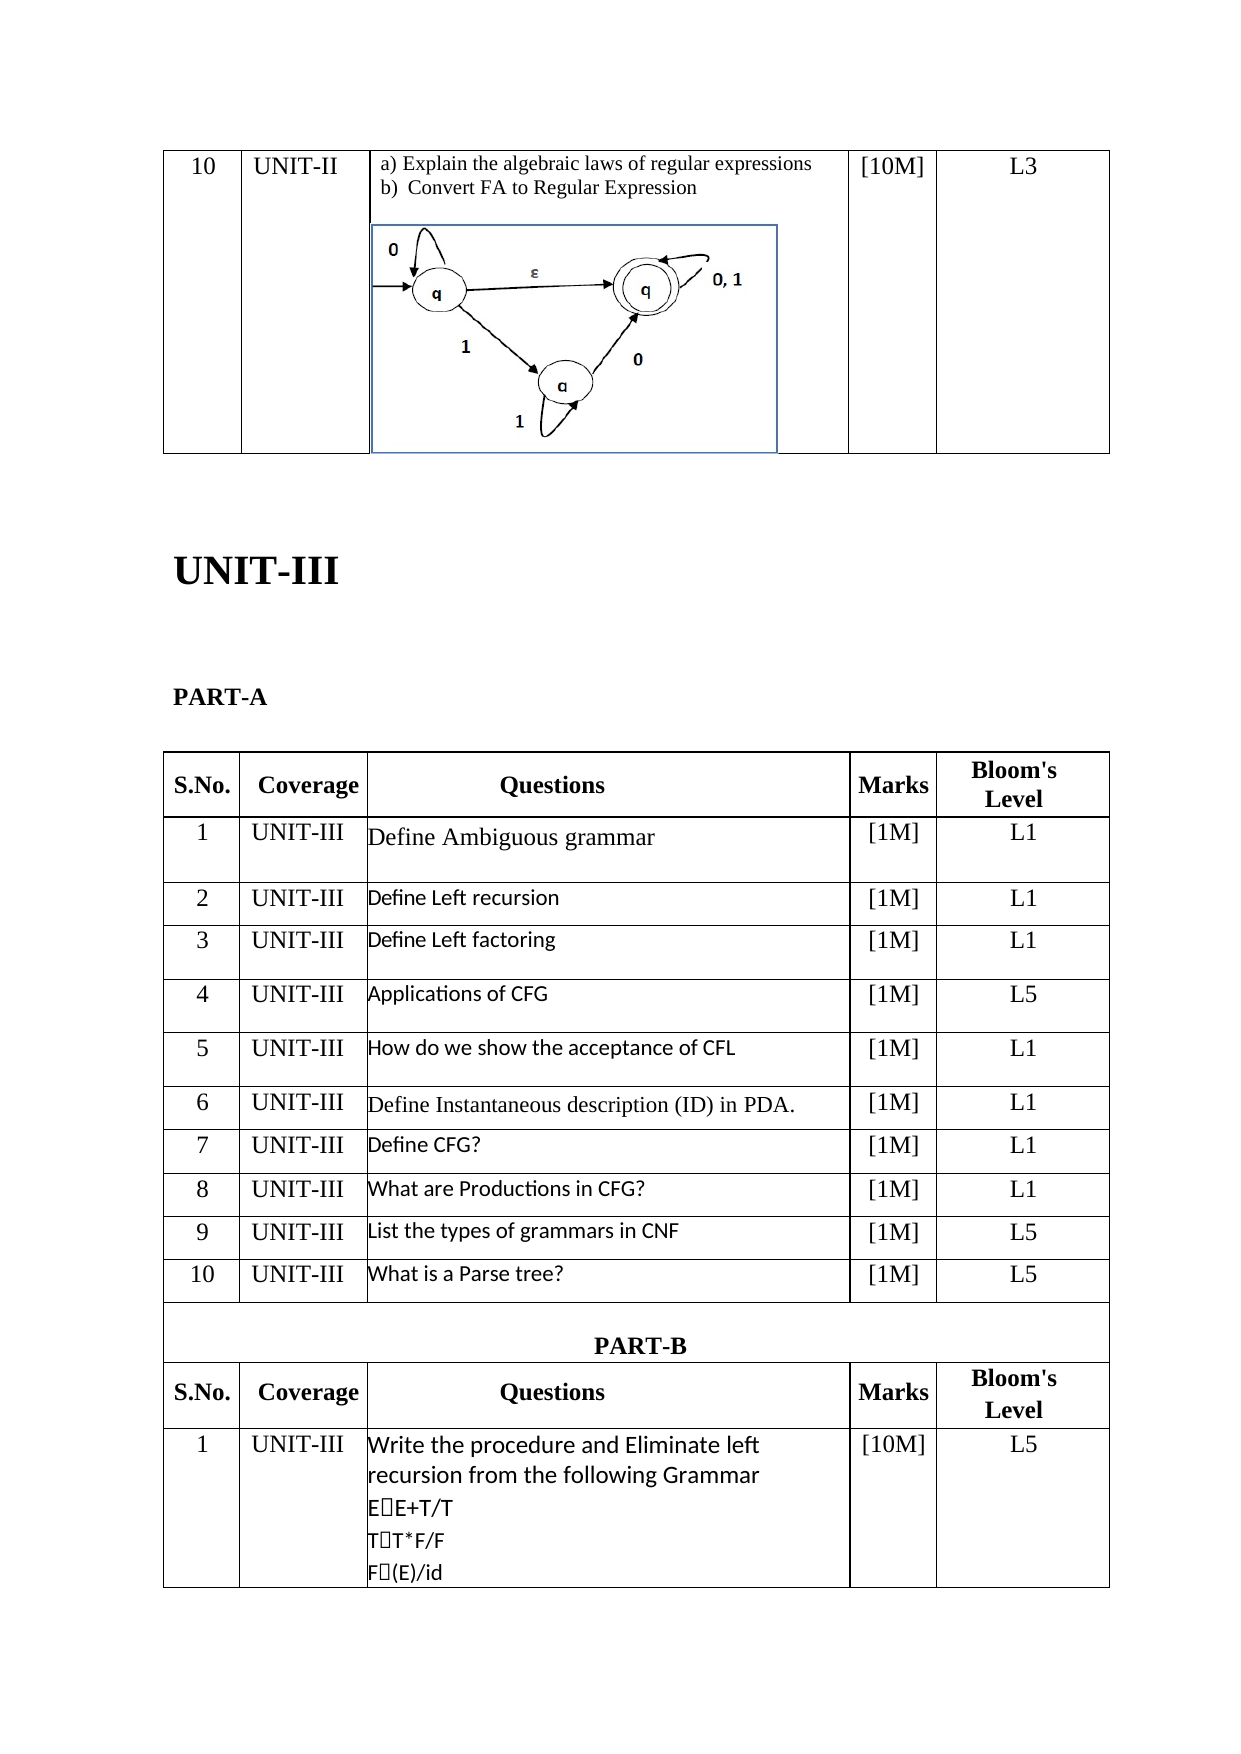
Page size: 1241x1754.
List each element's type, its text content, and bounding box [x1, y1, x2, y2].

table_cell 9 [164, 1217, 239, 1258]
table_cell PART-B [164, 1303, 1109, 1362]
table_cell UNIT-III [240, 926, 367, 978]
table_cell L3 [937, 151, 1109, 453]
table_cell Marks [851, 1363, 936, 1428]
table_cell UNIT-III [240, 818, 367, 882]
table_cell How do we show the acceptance of CFL [368, 1033, 849, 1086]
table_cell 7 [164, 1130, 239, 1173]
table_cell UNIT-III [240, 1174, 367, 1216]
table_cell What are Productions in CFG? [368, 1174, 849, 1216]
table_cell L1 [937, 926, 1109, 978]
table_cell Define Left recursion [368, 883, 849, 924]
table_cell UNIT-III [240, 1033, 367, 1086]
table_cell UNIT-III [240, 1429, 367, 1587]
table_cell L5 [937, 980, 1109, 1032]
table_cell [1M] [851, 1087, 936, 1129]
table_cell L5 [937, 1217, 1109, 1258]
table_cell L5 [937, 1429, 1109, 1587]
table_cell [1M] [851, 1130, 936, 1173]
table_cell UNIT-II [242, 151, 369, 453]
table_cell 6 [164, 1087, 239, 1129]
picture [370, 223, 779, 454]
table_cell What is a Parse tree? [368, 1260, 849, 1302]
table_cell UNIT-III [240, 1087, 367, 1129]
table_cell 1 [164, 818, 239, 882]
table_cell Define CFG? [368, 1130, 849, 1173]
table_header Bloom's Level [937, 753, 1109, 816]
table_cell Define Instantaneous description (ID) in PDA. [368, 1087, 849, 1129]
table_cell Explain the algebraic laws of regular expressions Convert FA to Regular Expression [371, 151, 848, 453]
table_cell List the types of grammars in CNF [368, 1217, 849, 1258]
table_cell L1 [937, 883, 1109, 924]
table_cell [10M] [851, 1429, 936, 1587]
table_cell [1M] [851, 1217, 936, 1258]
table_cell L1 [937, 1130, 1109, 1173]
table_header Questions [368, 753, 849, 816]
table_cell L5 [937, 1260, 1109, 1302]
table_cell 10 [164, 151, 241, 453]
table_header S.No. [164, 753, 239, 816]
table_cell 3 [164, 926, 239, 978]
table_cell UNIT-III [240, 1217, 367, 1258]
table_cell Define Ambiguous grammar [368, 818, 849, 882]
table_cell Bloom's Level [937, 1363, 1109, 1428]
table_cell UNIT-III [240, 1130, 367, 1173]
table_cell Write the procedure and Eliminate left recursion from the following Grammar EE+T/T TT*F/F F(E)/id [368, 1429, 849, 1587]
table_cell Define Left factoring [368, 926, 849, 978]
table_cell 1 [164, 1429, 239, 1587]
table_cell Questions [368, 1363, 849, 1428]
table_cell Applications of CFG [368, 980, 849, 1032]
table_cell UNIT-III [240, 980, 367, 1032]
table_cell Coverage [240, 1363, 367, 1428]
table_cell 8 [164, 1174, 239, 1216]
table_header Coverage [240, 753, 367, 816]
table_cell [1M] [851, 883, 936, 924]
table_cell UNIT-III [240, 1260, 367, 1302]
table_header Marks [851, 753, 936, 816]
table_cell 10 [164, 1260, 239, 1302]
table_cell 4 [164, 980, 239, 1032]
table_cell S.No. [164, 1363, 239, 1428]
table_cell UNIT-III [240, 883, 367, 924]
table_cell [1M] [851, 980, 936, 1032]
table_cell [1M] [851, 1260, 936, 1302]
table_cell [1M] [851, 1033, 936, 1086]
table_cell L1 [937, 1087, 1109, 1129]
table_cell L1 [937, 1174, 1109, 1216]
table_cell 2 [164, 883, 239, 924]
table_cell L1 [937, 818, 1109, 882]
text UNIT-III [173, 546, 1090, 593]
table_cell [1M] [851, 818, 936, 882]
table_cell 5 [164, 1033, 239, 1086]
table_cell [10M] [849, 151, 936, 453]
table_cell [1M] [851, 1174, 936, 1216]
table_cell [1M] [851, 926, 936, 978]
text PART-A [173, 682, 1090, 711]
table_cell L1 [937, 1033, 1109, 1086]
